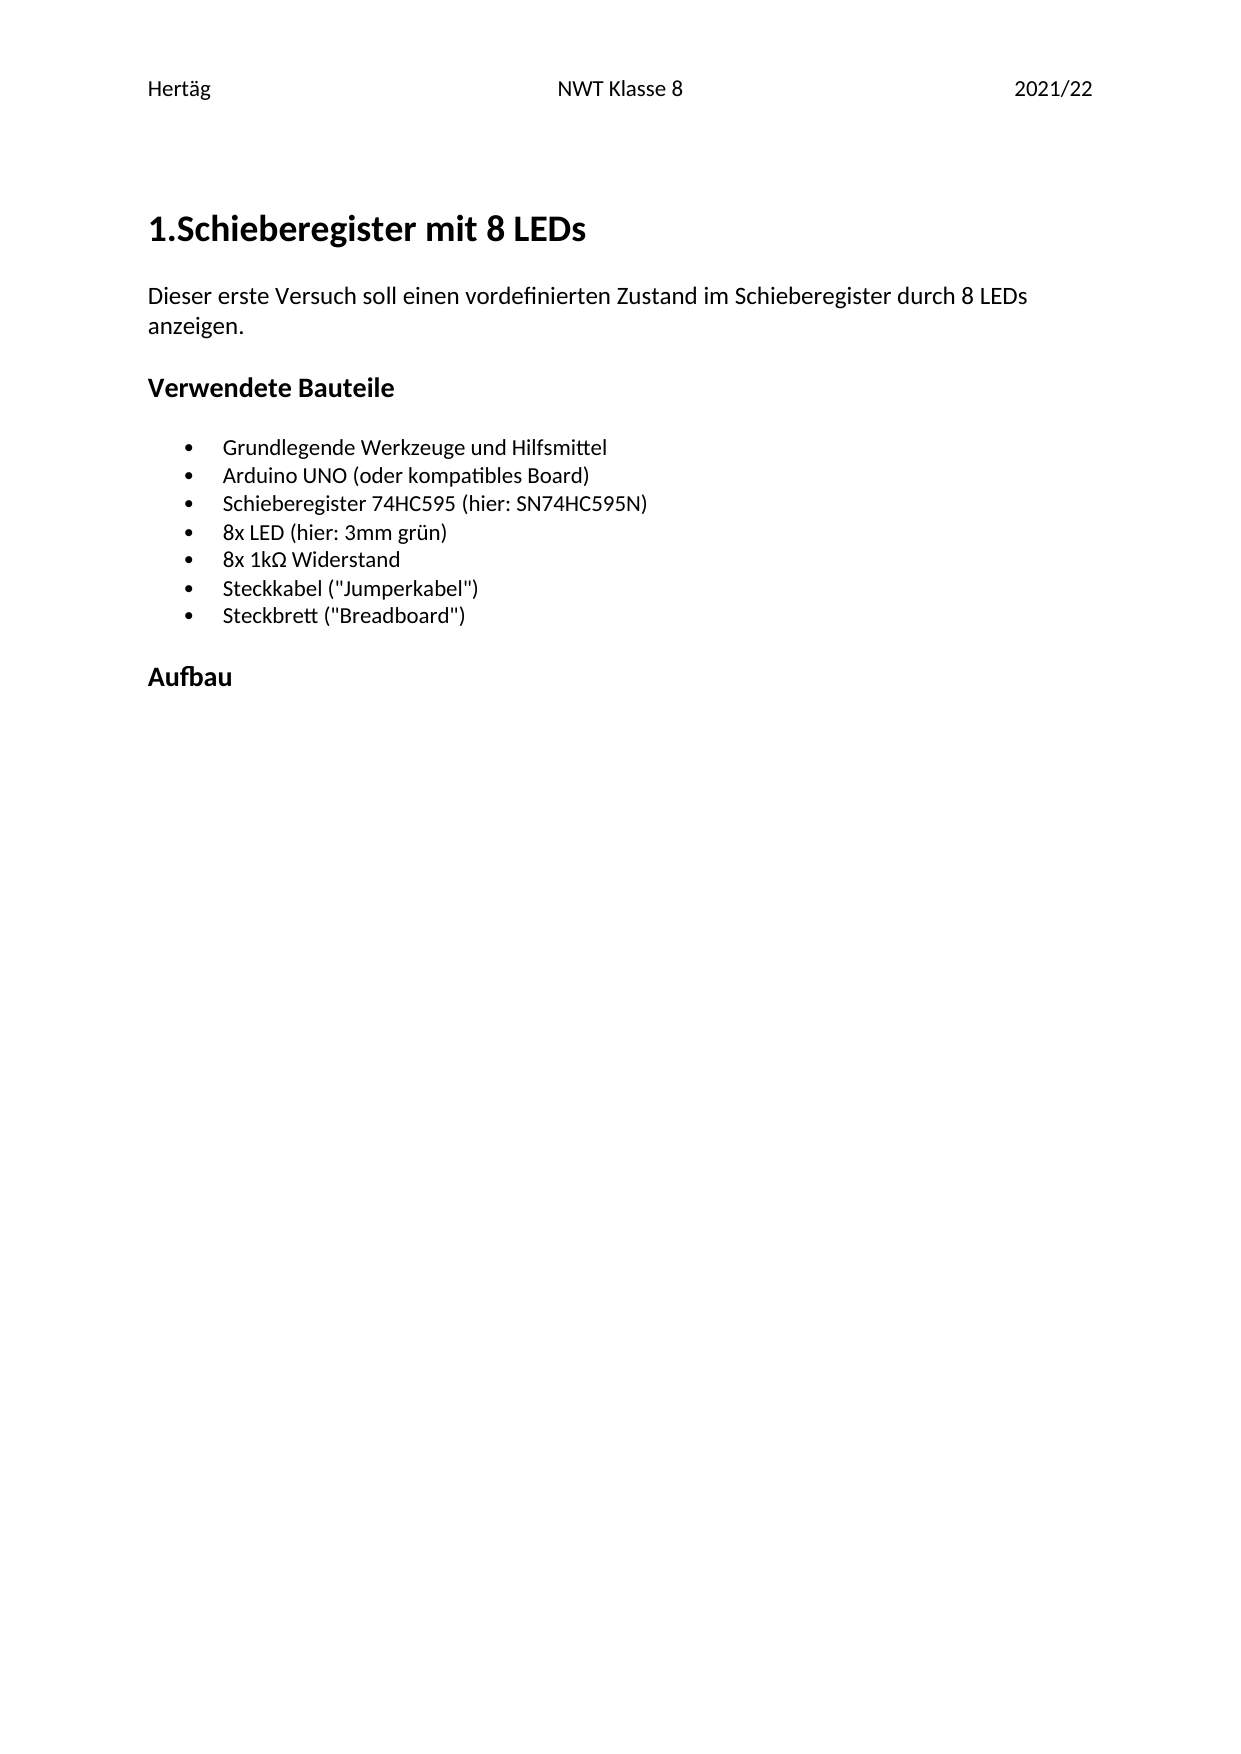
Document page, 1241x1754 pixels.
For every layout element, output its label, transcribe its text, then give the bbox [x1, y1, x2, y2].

subtitle Verwendete Bauteile [148, 370, 1093, 404]
text Dieser erste Versuch soll einen vordefinierten Zustand im Schieberegister durch 8 LEDs anzeigen. [148, 280, 1093, 341]
list Steckbrett ("Breadboard") [185, 602, 1093, 630]
subtitle Aufbau [148, 659, 1093, 693]
list 8x 1kΩ Widerstand [185, 546, 1093, 574]
list Steckkabel ("Jumperkabel") [185, 574, 1093, 602]
list Schieberegister 74HC595 (hier: SN74HC595N) [185, 489, 1093, 518]
list Arduino UNO (oder kompatibles Board) [185, 462, 1093, 489]
list 8x LED (hier: 3mm grün) [185, 518, 1093, 546]
list Grundlegende Werkzeuge und Hilfsmittel [185, 433, 1093, 462]
subtitle 1.Schieberegister mit 8 LEDs [148, 205, 1093, 251]
